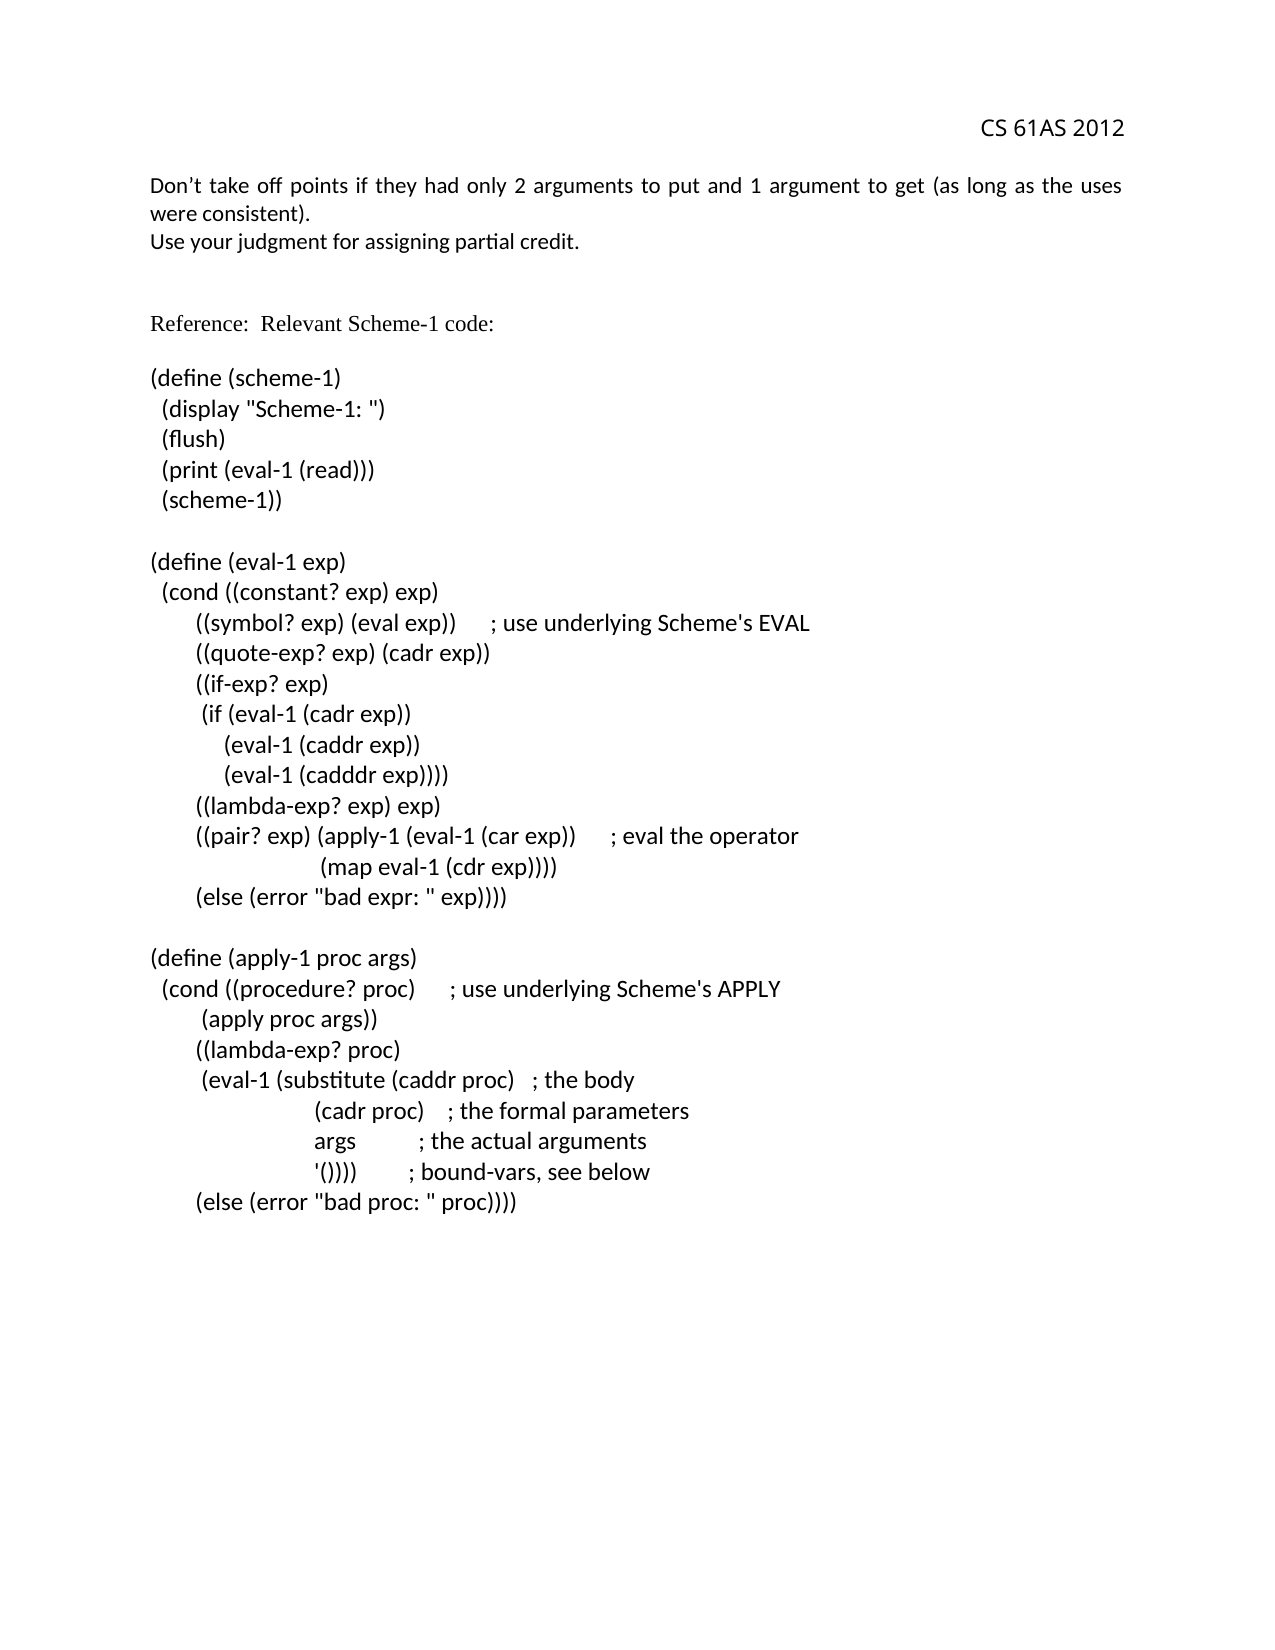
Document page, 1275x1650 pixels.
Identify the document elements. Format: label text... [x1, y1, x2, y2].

text Reference: Relevant Scheme-1 code: [150, 310, 1125, 336]
text Use your judgment for assigning partial credit. [150, 227, 1125, 255]
text Don’t take off points if they had only 2 arguments to put and 1 argument to get (as long as the uses were consistent). [150, 171, 1125, 227]
text (display "Scheme-1: ") [150, 393, 1125, 423]
text ((if-exp? exp) [150, 668, 1125, 698]
text (eval-1 (cadddr exp)))) [150, 759, 1125, 790]
text (eval-1 (caddr exp)) [150, 729, 1125, 759]
text (scheme-1)) [150, 484, 1125, 515]
text (map eval-1 (cdr exp)))) [150, 851, 1125, 881]
text ((lambda-exp? exp) exp) [150, 790, 1125, 820]
text (eval-1 (substitute (caddr proc) ; the body [150, 1064, 1125, 1095]
text ((symbol? exp) (eval exp)) ; use underlying Scheme's EVAL [150, 607, 1125, 637]
text (apply proc args)) [150, 1003, 1125, 1034]
text (flush) [150, 423, 1125, 454]
text args ; the actual arguments [150, 1126, 1125, 1156]
text ((pair? exp) (apply-1 (eval-1 (car exp)) ; eval the operator [150, 820, 1125, 851]
text (define (apply-1 proc args) [150, 942, 1125, 973]
text (print (eval-1 (read))) [150, 454, 1125, 484]
text (else (error "bad proc: " proc)))) [150, 1187, 1125, 1217]
text (if (eval-1 (cadr exp)) [150, 698, 1125, 729]
text '()))) ; bound-vars, see below [150, 1156, 1125, 1187]
text (cond ((constant? exp) exp) [150, 576, 1125, 607]
text (cond ((procedure? proc) ; use underlying Scheme's APPLY [150, 973, 1125, 1003]
text (else (error "bad expr: " exp)))) [150, 881, 1125, 912]
text ((quote-exp? exp) (cadr exp)) [150, 637, 1125, 668]
text (cadr proc) ; the formal parameters [150, 1095, 1125, 1126]
text (define (scheme-1) [150, 362, 1125, 393]
text (define (eval-1 exp) [150, 546, 1125, 576]
text ((lambda-exp? proc) [150, 1034, 1125, 1064]
